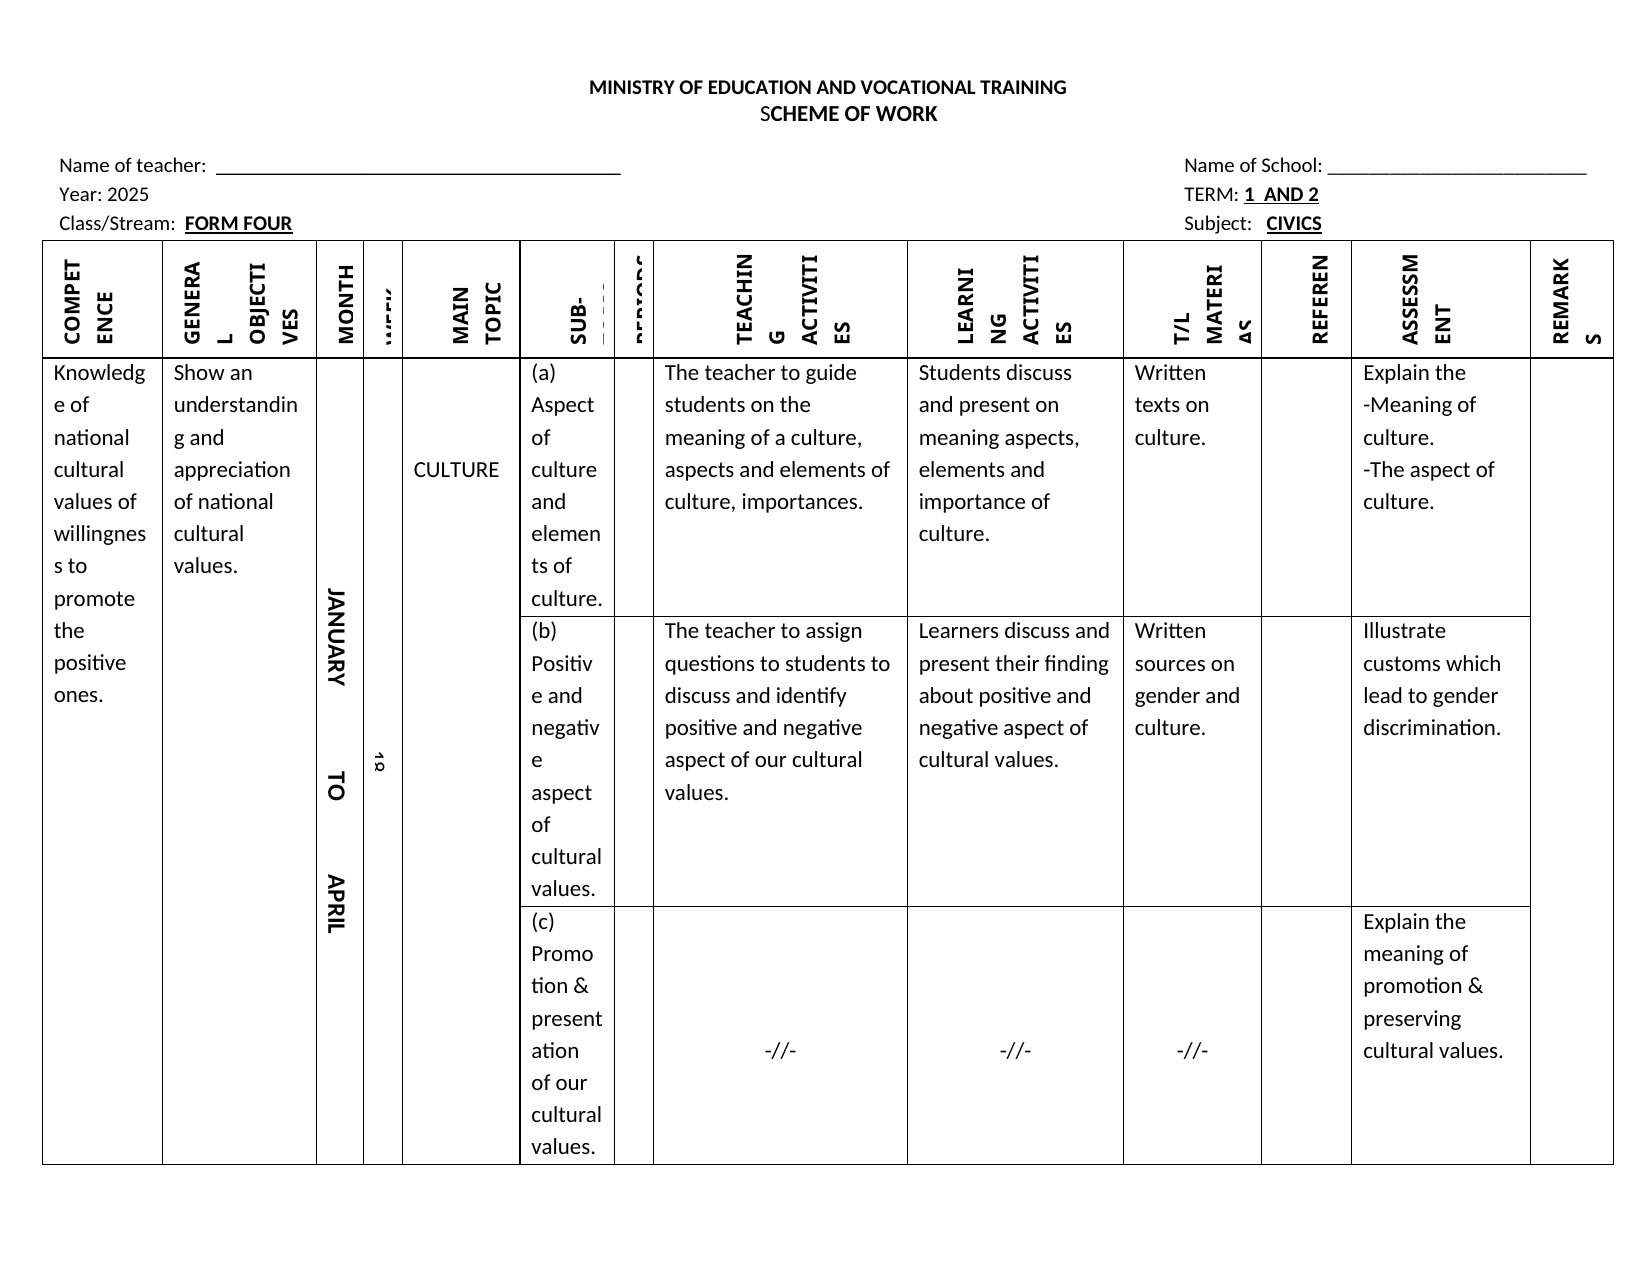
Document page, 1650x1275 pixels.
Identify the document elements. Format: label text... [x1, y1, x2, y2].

table_header WEEK [364, 241, 402, 357]
table_cell Illustrate customs which lead to gender discrimination. [1352, 617, 1530, 906]
table_header LEARNING ACTIVITIES [908, 241, 1123, 357]
table_cell The teacher to guide students on the meaning of a culture, aspects and elements of culture, importances. [654, 359, 907, 616]
table_cell Learners discuss and present their finding about positive and negative aspect of cultural values. [908, 617, 1123, 906]
table_cell -//- [654, 907, 907, 1164]
table_cell Knowledge of national cultural values of willingness to promote the positive ones. [43, 359, 162, 1164]
table_cell Written sources on gender and culture. [1124, 617, 1261, 906]
table_cell -//- [1124, 907, 1261, 1164]
table_cell (a) Aspect of culture and elements of culture. [521, 359, 614, 616]
table_cell [1262, 907, 1351, 1164]
table_cell (b) Positive and negative aspect of cultural values. [521, 617, 614, 906]
table_cell [1531, 359, 1613, 1164]
table_cell Explain the meaning of promotion & preserving cultural values. [1352, 907, 1530, 1164]
table_header SUB-TOPIC [521, 241, 614, 357]
table_cell Show an understanding and appreciation of national cultural values. [163, 359, 316, 1164]
table_cell [1262, 617, 1351, 906]
table_header T/L MATERIAS [1124, 241, 1261, 357]
table_header TEACHING ACTIVITIES [654, 241, 907, 357]
table_header GENERAL OBJECTIVES [163, 241, 316, 357]
table_cell Written texts on culture. [1124, 359, 1261, 616]
table_cell 18 [364, 359, 402, 1164]
table_cell JANUARY TO APRIL [317, 359, 363, 1164]
table_header PERIODS [615, 241, 653, 357]
table_header COMPETENCE [43, 241, 162, 357]
table_header REFERENCES [1262, 241, 1351, 357]
table_header MAIN TOPIC [403, 241, 519, 357]
table_header ASSESSMENT [1352, 241, 1530, 357]
table_cell [615, 359, 653, 616]
table_header MONTH [317, 241, 363, 357]
table_cell [615, 907, 653, 1164]
table_cell -//- [908, 907, 1123, 1164]
table_cell (c) Promotion & presentation of our cultural values. [521, 907, 614, 1164]
table_cell Explain the -Meaning of culture. -The aspect of culture. [1352, 359, 1530, 616]
table_cell [1262, 359, 1351, 616]
table_cell [615, 617, 653, 906]
table_cell The teacher to assign questions to students to discuss and identify positive and negative aspect of our cultural values. [654, 617, 907, 906]
table_cell Students discuss and present on meaning aspects, elements and importance of culture. [908, 359, 1123, 616]
table_cell CULTURE [403, 359, 519, 1164]
table_header REMARKS [1531, 241, 1613, 357]
